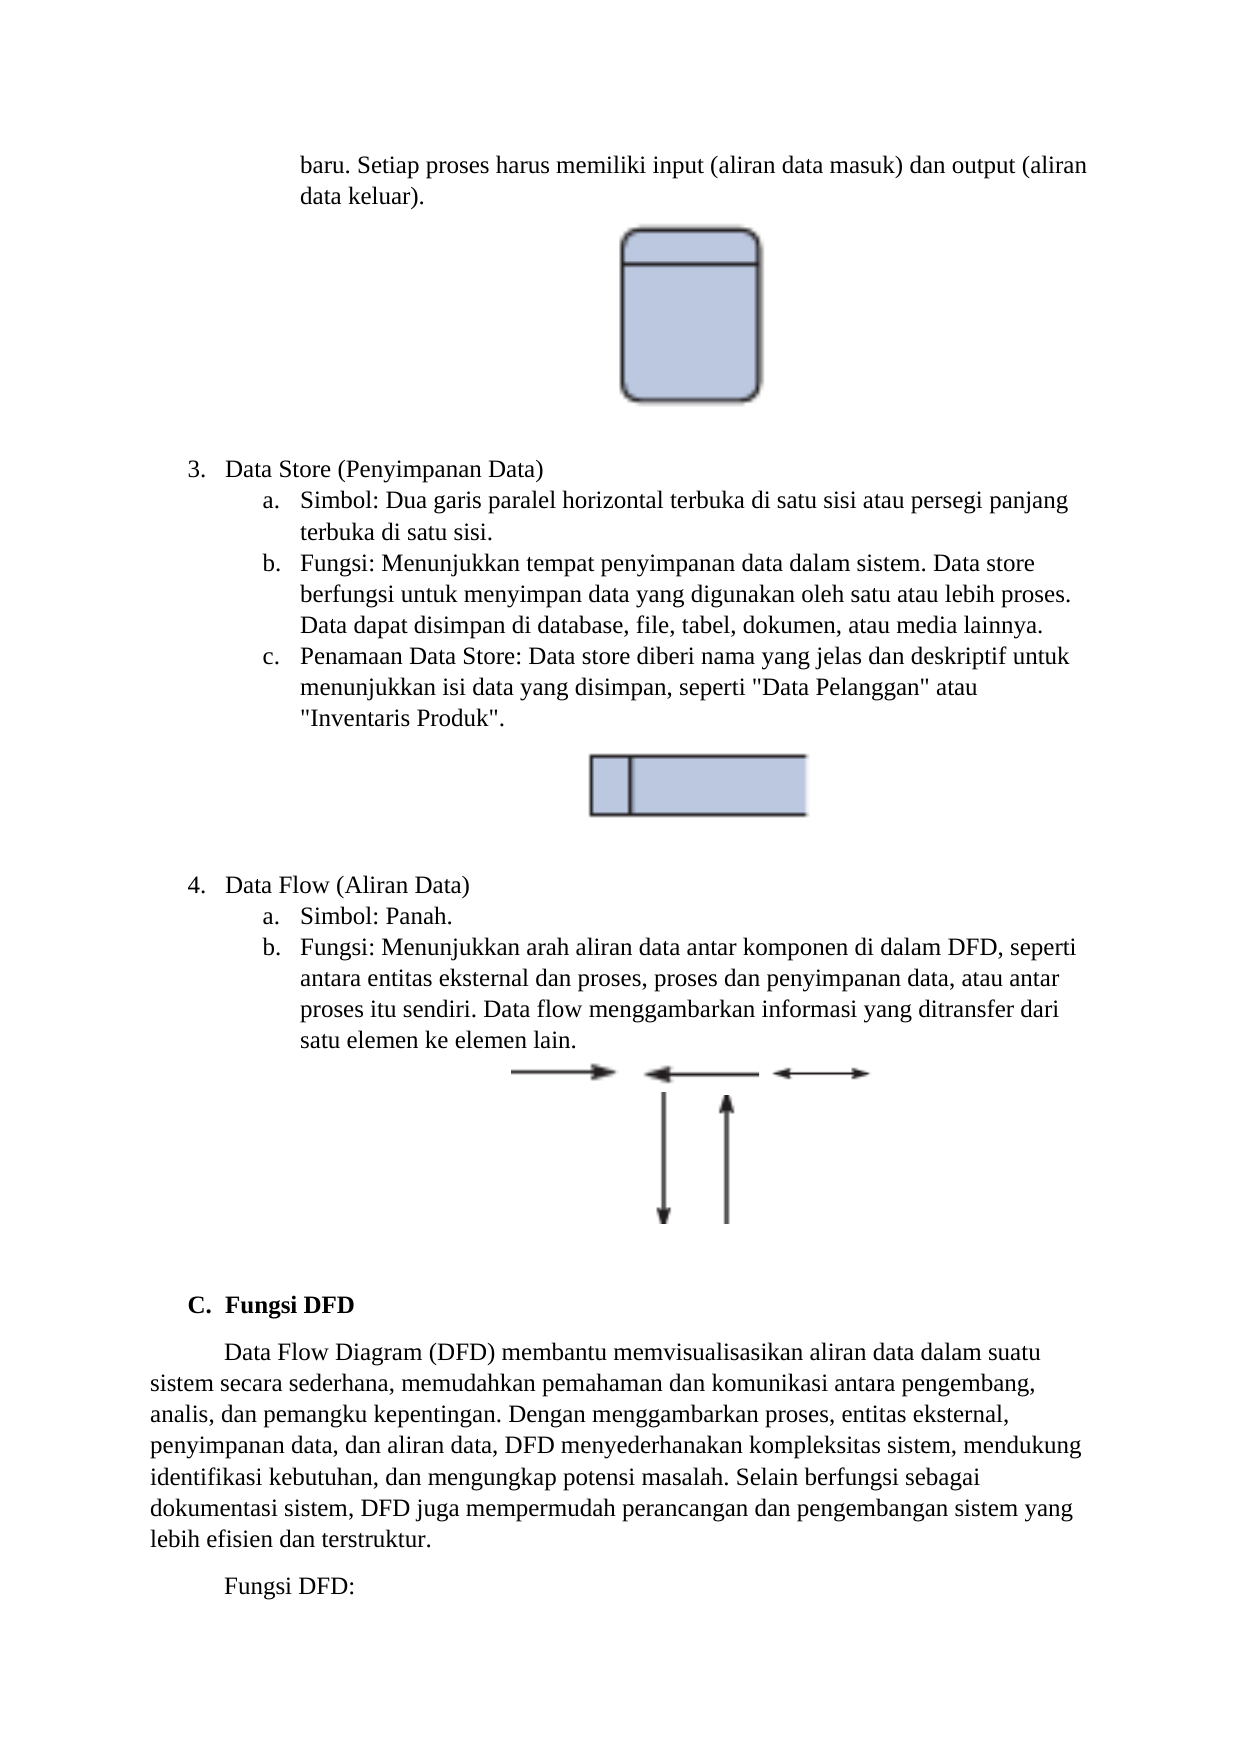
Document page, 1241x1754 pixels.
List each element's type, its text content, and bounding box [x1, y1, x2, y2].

picture [765, 1056, 880, 1090]
list Penamaan Data Store: Data store diberi nama yang jelas dan deskriptif untuk menunjukkan isi data yang disimpan, seperti "Data Pelanggan" atau "Inventaris Produk". [262, 641, 1090, 732]
text Data Flow Diagram (DFD) membantu memvisualisasikan aliran data dalam suatu sistem secara sederhana, memudahkan pemahaman dan komunikasi antara pengembang, analis, dan pemangku kepentingan. Dengan menggambarkan proses, entitas eksternal, penyimpanan data, dan aliran data, DFD menyederhanakan kompleksitas sistem, mendukung identifikasi kebutuhan, dan mengungkap potensi masalah. Selain berfungsi sebagai dokumentasi sistem, DFD juga mempermudah perancangan dan pengembangan sistem yang lebih efisien dan terstruktur. [150, 1337, 1090, 1552]
list Fungsi: Menunjukkan arah aliran data antar komponen di dalam DFD, seperti antara entitas eksternal dan proses, proses dan penyimpanan data, atau antar proses itu sendiri. Data flow menggambarkan informasi yang ditransfer dari satu elemen ke elemen lain. [262, 932, 1090, 1054]
text Fungsi DFD: [150, 1571, 1090, 1600]
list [262, 150, 1090, 210]
picture [653, 1092, 678, 1224]
list Fungsi: Menunjukkan tempat penyimpanan data dalam sistem. Data store berfungsi untuk menyimpan data yang digunakan oleh satu atau lebih proses. Data dapat disimpan di database, file, tabel, dokumen, atau media lainnya. [262, 548, 1090, 638]
list Data Flow (Aliran Data) [187, 870, 1090, 899]
picture [511, 1057, 628, 1090]
picture [588, 212, 802, 422]
list Simbol: Dua garis paralel horizontal terbuka di satu sisi atau persegi panjang terbuka di satu sisi. [262, 486, 1090, 545]
picture [565, 733, 826, 837]
list Fungsi DFD [187, 1290, 1090, 1318]
picture [708, 1095, 737, 1224]
list Simbol: Panah. [262, 901, 1090, 930]
picture [633, 1058, 760, 1090]
list Data Store (Penyimpanan Data) [187, 454, 1090, 483]
